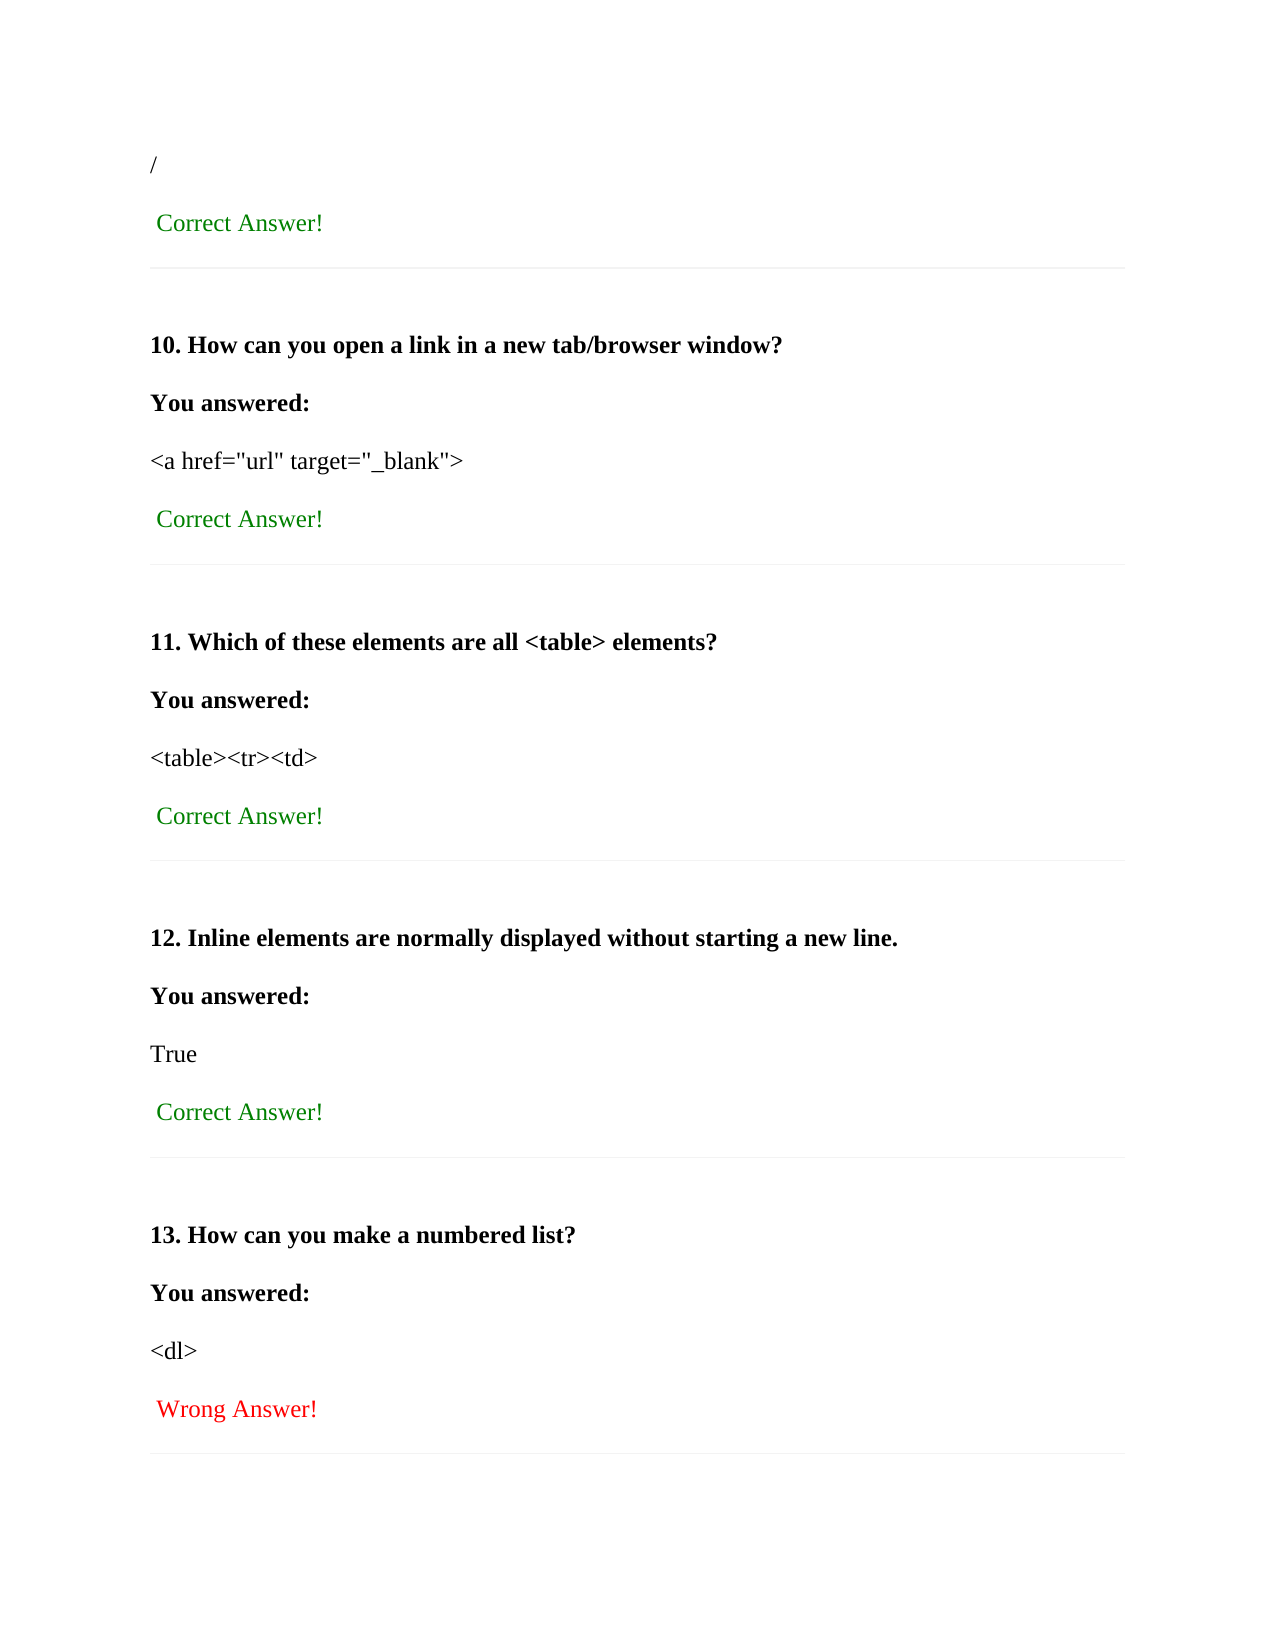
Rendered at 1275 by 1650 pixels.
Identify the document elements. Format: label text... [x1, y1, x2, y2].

text You answered: [150, 388, 1125, 417]
text You answered: [150, 981, 1125, 1010]
text Correct Answer! [150, 208, 1125, 237]
text Correct Answer! [150, 1097, 1125, 1126]
text <table><tr><td> [150, 743, 1125, 772]
text <a href="url" target="_blank"> [150, 446, 1125, 475]
text Wrong Answer! [150, 1394, 1125, 1422]
text 11. Which of these elements are all <table> elements? [150, 627, 1125, 656]
text Correct Answer! [150, 801, 1125, 829]
text <dl> [150, 1336, 1125, 1364]
text 10. How can you open a link in a new tab/browser window? [150, 331, 1125, 359]
text 12. Inline elements are normally displayed without starting a new line. [150, 923, 1125, 952]
text True [150, 1039, 1125, 1068]
text You answered: [150, 685, 1125, 714]
text 13. How can you make a numbered list? [150, 1220, 1125, 1249]
text Correct Answer! [150, 504, 1125, 533]
text / [150, 150, 1125, 179]
text You answered: [150, 1278, 1125, 1307]
